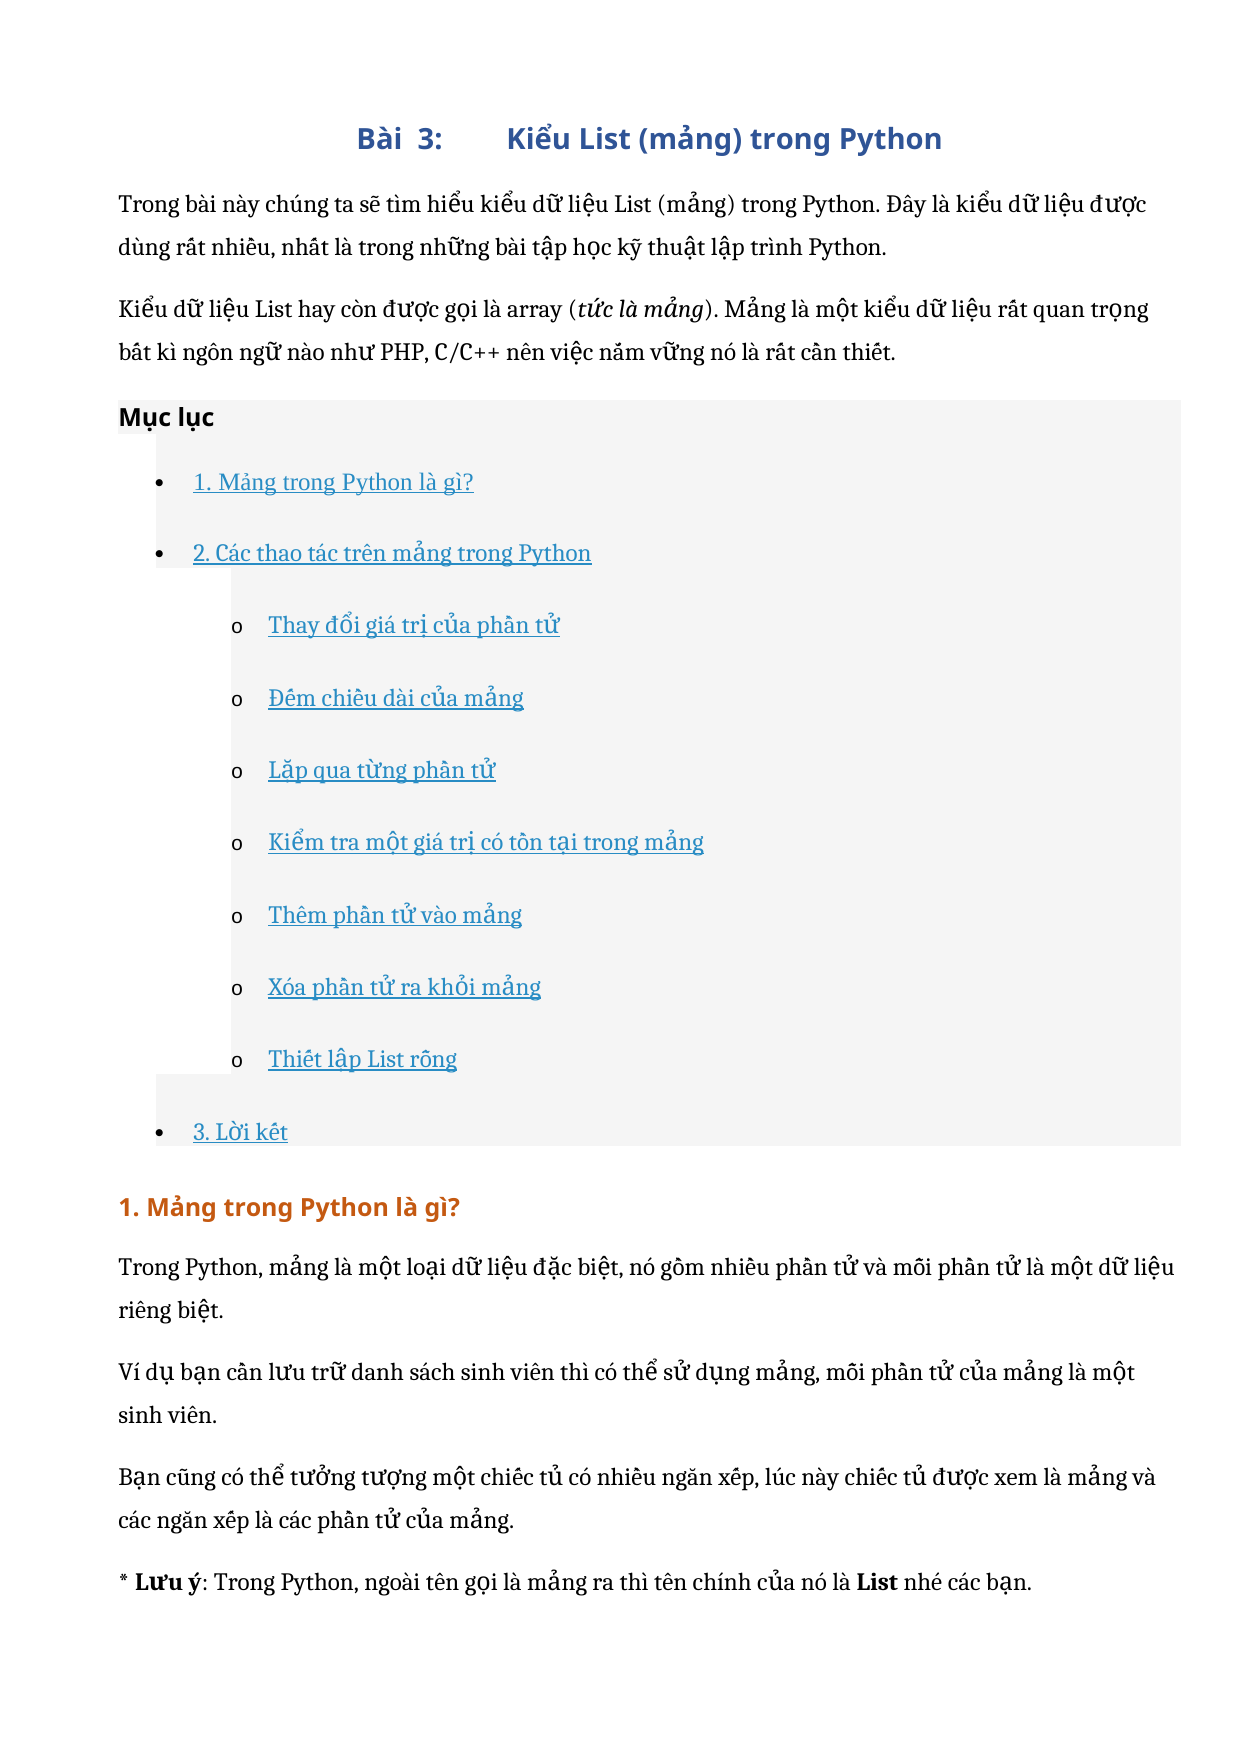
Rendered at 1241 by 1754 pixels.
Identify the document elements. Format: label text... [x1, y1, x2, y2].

list Kiểm tra một giá trị có tồn tại trong mảng [231, 828, 1181, 857]
list Thiết lập List rỗng [231, 1045, 1181, 1074]
text Mục lục [118, 400, 1181, 434]
text Trong Python, mảng là một loại dữ liệu đặc biệt, nó gồm nhiều phần tử và mỗi phần tử là một dữ liệu riêng biệt. [118, 1253, 1181, 1325]
list 2. Các thao tác trên mảng trong Python [156, 539, 1181, 568]
list Lặp qua từng phần tử [231, 756, 1181, 785]
list Thay đổi giá trị của phần tử [231, 611, 1181, 640]
list Xóa phần tử ra khỏi mảng [231, 973, 1181, 1002]
subtitle Mảng trong Python là gì? [118, 1190, 1181, 1224]
text * Lưu ý: Trong Python, ngoài tên gọi là mảng ra thì tên chính của nó là List nhé các bạn. [118, 1568, 1181, 1597]
list Thêm phần tử vào mảng [231, 901, 1181, 929]
list Đếm chiều dài của mảng [231, 684, 1181, 712]
text Bạn cũng có thể tưởng tượng một chiếc tủ có nhiều ngăn xếp, lúc này chiếc tủ được xem là mảng và các ngăn xếp là các phần tử của mảng. [118, 1463, 1181, 1535]
text Kiểu dữ liệu List hay còn được gọi là array (tức là mảng). Mảng là một kiểu dữ liệu rất quan trọng bất kì ngôn ngữ nào như PHP, C/C++ nên việc nắm vững nó là rất cần thiết. [118, 295, 1181, 367]
list 3. Lời kết [156, 1117, 1181, 1146]
subtitle Kiểu List (mảng) trong Python [118, 118, 1181, 158]
list 1. Mảng trong Python là gì? [156, 467, 1181, 496]
text Ví dụ bạn cần lưu trữ danh sách sinh viên thì có thể sử dụng mảng, mỗi phần tử của mảng là một sinh viên. [118, 1358, 1181, 1430]
text Trong bài này chúng ta sẽ tìm hiểu kiểu dữ liệu List (mảng) trong Python. Đây là kiểu dữ liệu được dùng rất nhiều, nhất là trong những bài tập học kỹ thuật lập trình Python. [118, 190, 1181, 262]
